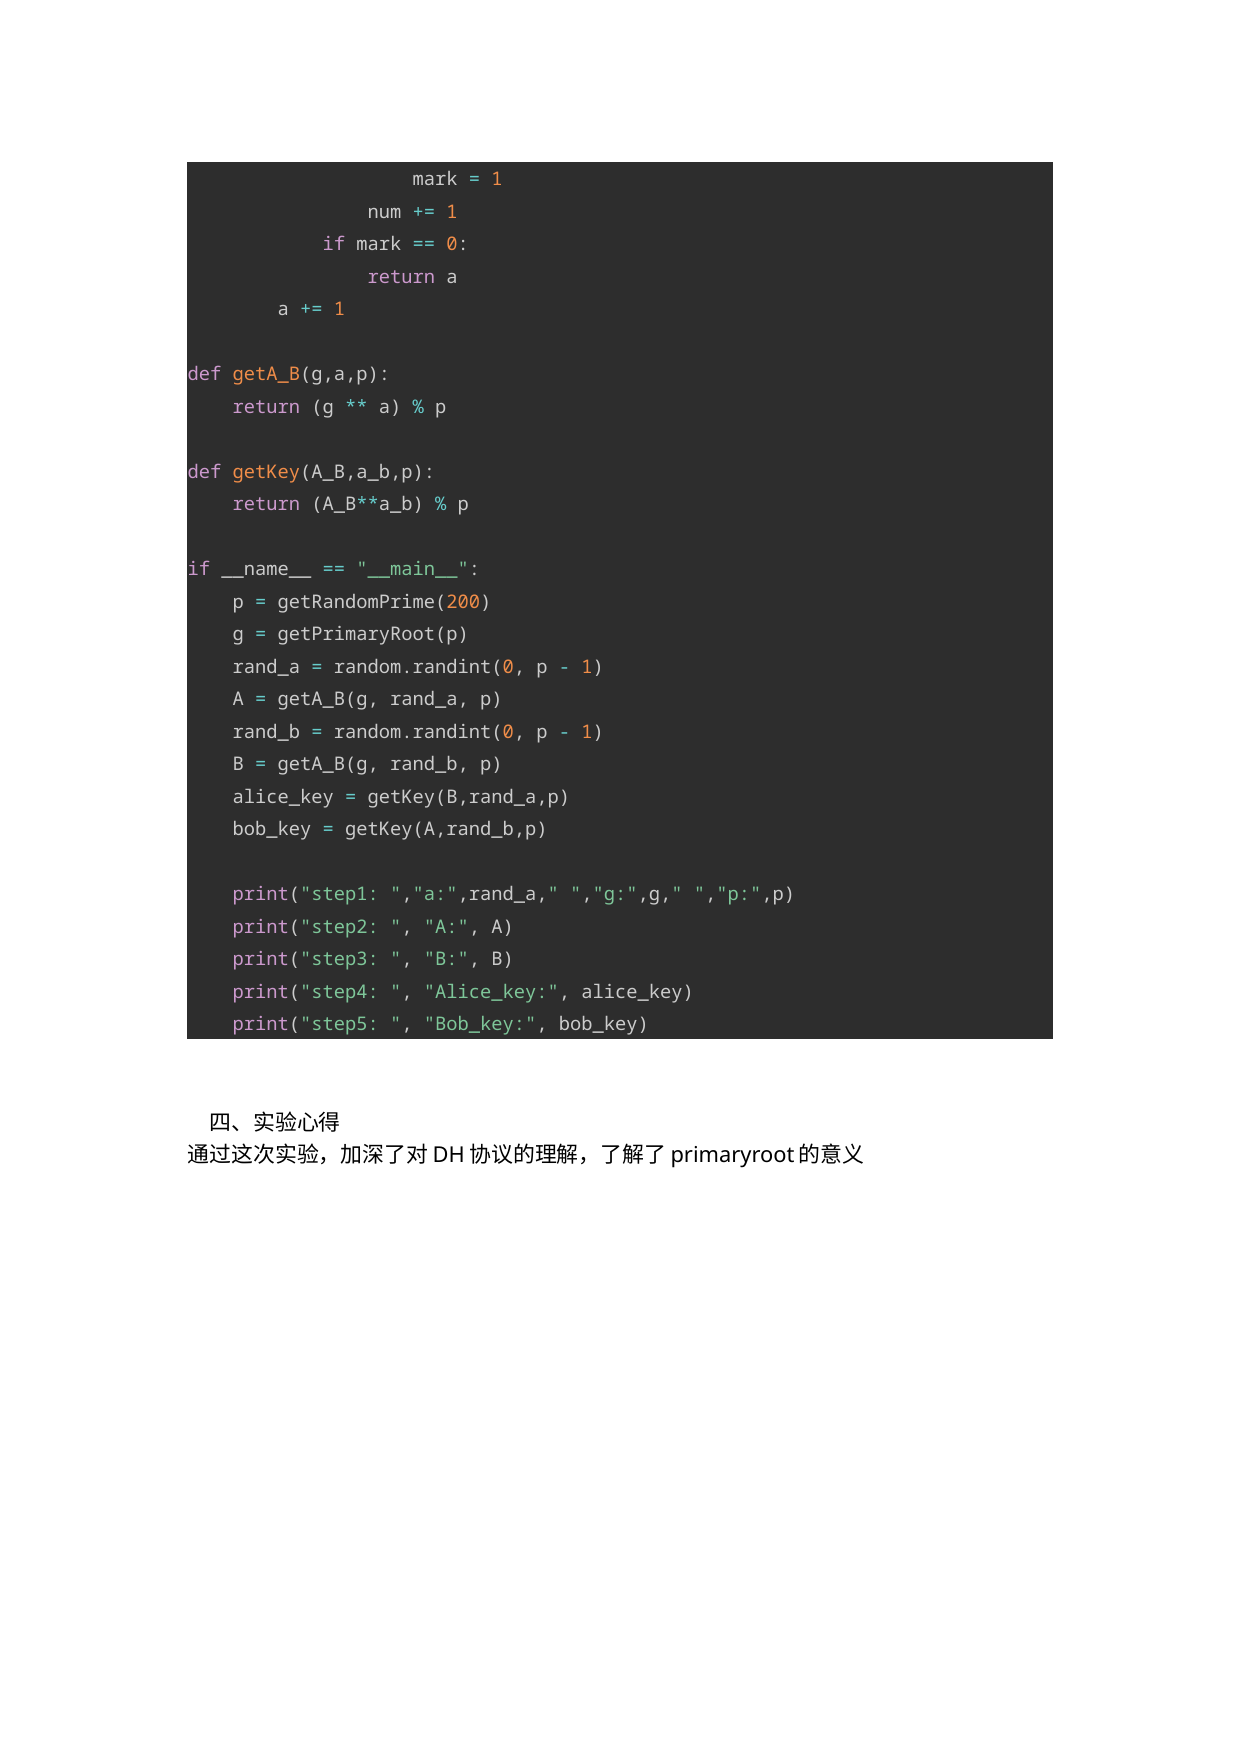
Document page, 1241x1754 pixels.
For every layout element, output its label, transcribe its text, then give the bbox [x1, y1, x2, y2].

text if __name__ == "__main__": [187, 552, 1053, 584]
text def getA_B(g,a,p): [187, 357, 1053, 389]
text print("step3: ", "B:", B) [187, 942, 1053, 974]
text return (g ** a) % p [187, 389, 1053, 422]
text def getKey(A_B,a_b,p): [187, 454, 1053, 487]
text rand_b = random.randint(0, p - 1) [187, 714, 1053, 747]
text alice_key = getKey(B,rand_a,p) [187, 779, 1053, 812]
text if mark == 0: [187, 227, 1053, 259]
text g = getPrimaryRoot(p) [187, 617, 1053, 649]
text return (A_B**a_b) % p [187, 487, 1053, 519]
text mark = 1 [187, 162, 1053, 194]
text bob_key = getKey(A,rand_b,p) [187, 812, 1053, 844]
text print("step2: ", "A:", A) [187, 909, 1053, 942]
text print("step4: ", "Alice_key:", alice_key) [187, 974, 1053, 1007]
text a += 1 [187, 292, 1053, 324]
text return a [187, 259, 1053, 292]
text print("step1: ","a:",rand_a," ","g:",g," ","p:",p) [187, 877, 1053, 909]
text A = getA_B(g, rand_a, p) [187, 682, 1053, 714]
text rand_a = random.randint(0, p - 1) [187, 649, 1053, 682]
text 通过这次实验，加深了对DH协议的理解，了解了primaryroot的意义 [187, 1137, 1053, 1169]
text 四、实验心得 [187, 1104, 1053, 1137]
text p = getRandomPrime(200) [187, 584, 1053, 617]
text print("step5: ", "Bob_key:", bob_key) [187, 1007, 1053, 1039]
text B = getA_B(g, rand_b, p) [187, 747, 1053, 779]
text num += 1 [187, 194, 1053, 227]
